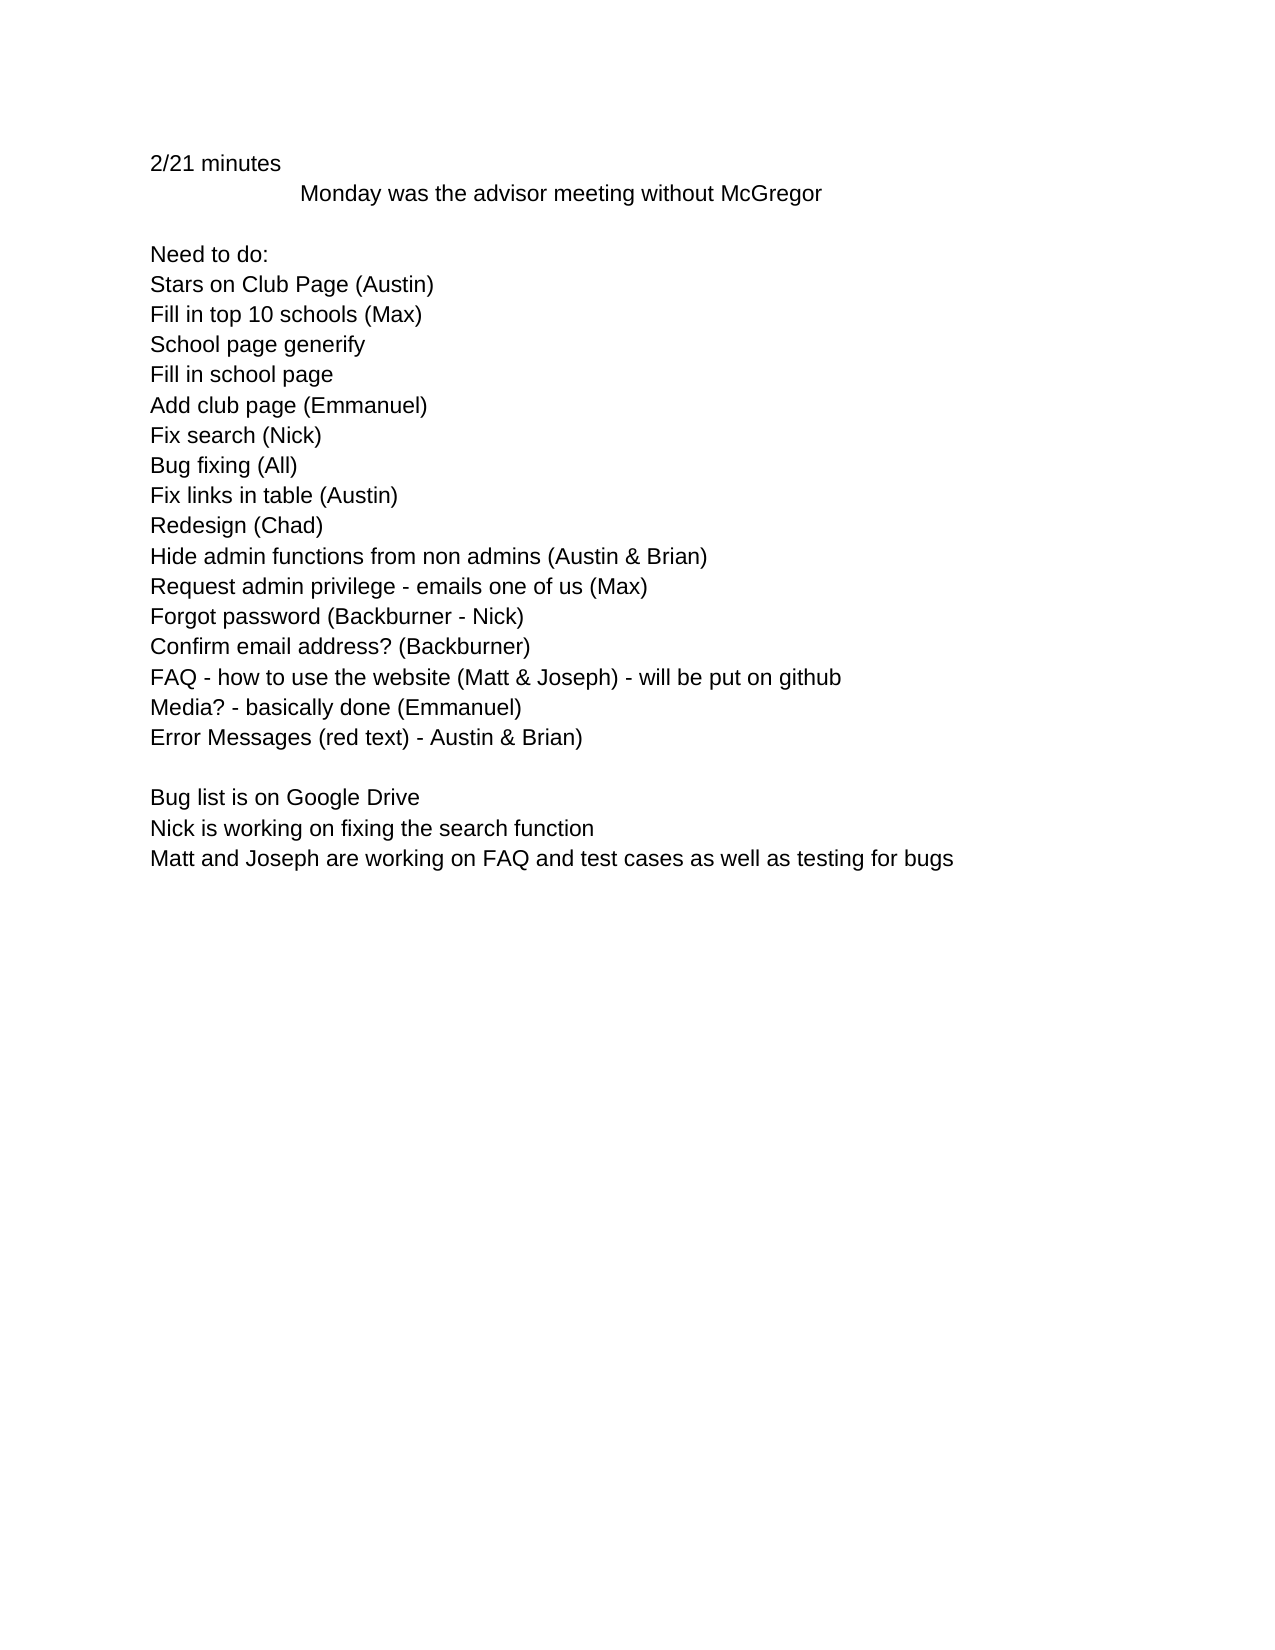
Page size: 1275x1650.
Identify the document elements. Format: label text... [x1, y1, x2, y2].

text Add club page (Emmanuel) [150, 392, 1125, 418]
text Nick is working on fixing the search function [150, 814, 1125, 841]
text Monday was the advisor meeting without McGregor [150, 180, 1125, 207]
text Fix search (Nick) [150, 422, 1125, 448]
text Fill in school page [150, 361, 1125, 388]
text Media? - basically done (Emmanuel) [150, 694, 1125, 720]
text Hide admin functions from non admins (Austin & Brian) [150, 543, 1125, 569]
text FAQ - how to use the website (Matt & Joseph) - will be put on github [150, 663, 1125, 690]
text Fix links in table (Austin) [150, 482, 1125, 509]
text Bug list is on Google Drive [150, 784, 1125, 811]
text Forgot password (Backburner - Nick) [150, 603, 1125, 629]
text Need to do: [150, 241, 1125, 267]
text Redesign (Chad) [150, 512, 1125, 539]
text Fill in top 10 schools (Max) [150, 301, 1125, 327]
text Matt and Joseph are working on FAQ and test cases as well as testing for bugs [150, 845, 1125, 871]
text 2/21 minutes [150, 150, 1125, 176]
text School page generify [150, 331, 1125, 358]
text Error Messages (red text) - Austin & Brian) [150, 724, 1125, 750]
text Confirm email address? (Backburner) [150, 633, 1125, 660]
text Request admin privilege - emails one of us (Max) [150, 573, 1125, 599]
text Bug fixing (All) [150, 452, 1125, 478]
text Stars on Club Page (Austin) [150, 271, 1125, 297]
